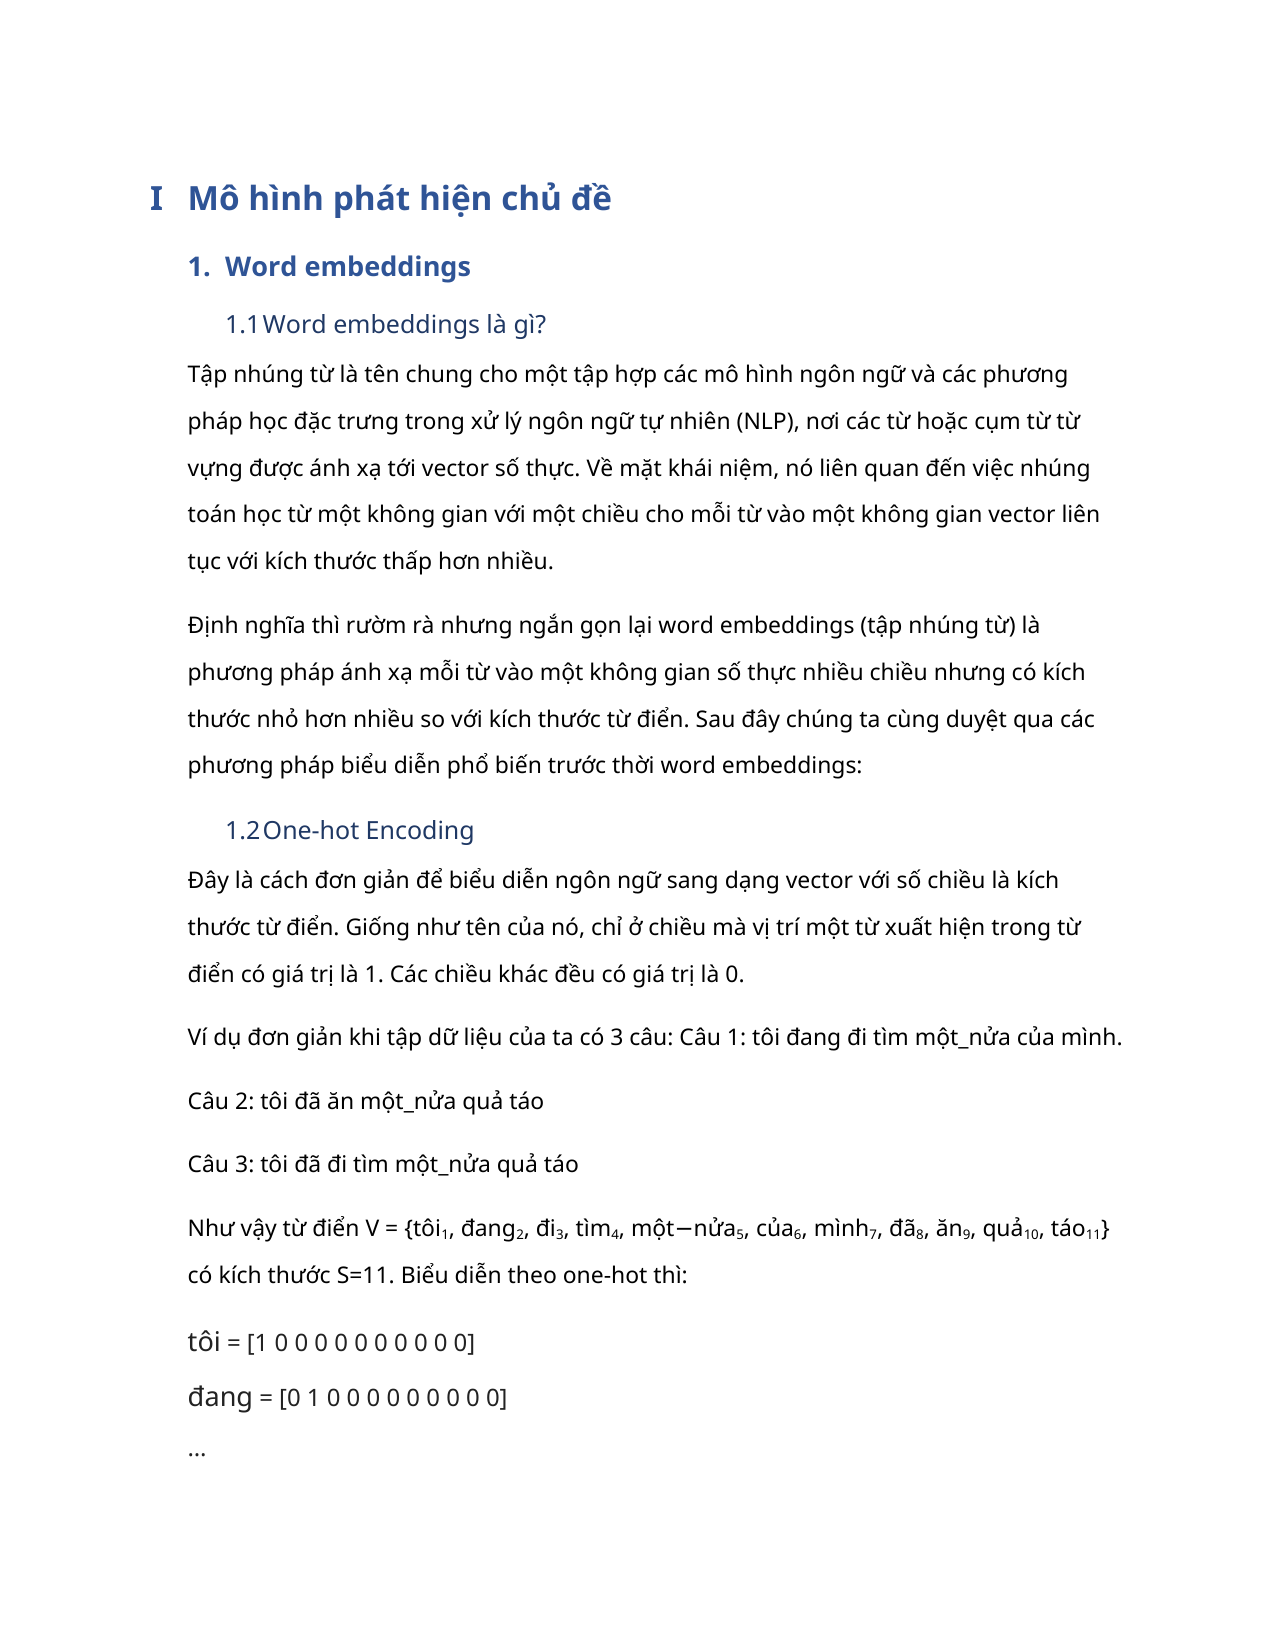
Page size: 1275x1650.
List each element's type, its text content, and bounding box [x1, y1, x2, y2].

subtitle Word embeddings [187, 247, 1125, 284]
subtitle One-hot Encoding [225, 813, 1125, 847]
text Câu 2: tôi đã ăn một_nửa quả táo [187, 1085, 1125, 1116]
text Như vậy từ điển V = {tôi1, đang2, đi3, tìm4, một−nửa5, của6, mình7, đã8, ăn9, quả10, táo11} có kích thước S=11. Biểu diễn theo one-hot thì: [187, 1212, 1125, 1290]
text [187, 1322, 1125, 1463]
text Câu 3: tôi đã đi tìm một_nửa quả táo [187, 1148, 1125, 1180]
subtitle Word embeddings là gì? [225, 307, 1125, 341]
text Định nghĩa thì rườm rà nhưng ngắn gọn lại word embeddings (tập nhúng từ) là phương pháp ánh xạ mỗi từ vào một không gian số thực nhiều chiều nhưng có kích thước nhỏ hơn nhiều so với kích thước từ điển. Sau đây chúng ta cùng duyệt qua các phương pháp biểu diễn phổ biến trước thời word embeddings: [187, 609, 1125, 781]
subtitle Mô hình phát hiện chủ đề [150, 175, 1125, 220]
text Tập nhúng từ là tên chung cho một tập hợp các mô hình ngôn ngữ và các phương pháp học đặc trưng trong xử lý ngôn ngữ tự nhiên (NLP), nơi các từ hoặc cụm từ từ vựng được ánh xạ tới vector số thực. Về mặt khái niệm, nó liên quan đến việc nhúng toán học từ một không gian với một chiều cho mỗi từ vào một không gian vector liên tục với kích thước thấp hơn nhiều. [187, 358, 1125, 577]
text Đây là cách đơn giản để biểu diễn ngôn ngữ sang dạng vector với số chiều là kích thước từ điển. Giống như tên của nó, chỉ ở chiều mà vị trí một từ xuất hiện trong từ điển có giá trị là 1. Các chiều khác đều có giá trị là 0. [187, 864, 1125, 989]
text Ví dụ đơn giản khi tập dữ liệu của ta có 3 câu: Câu 1: tôi đang đi tìm một_nửa của mình. [187, 1021, 1125, 1053]
